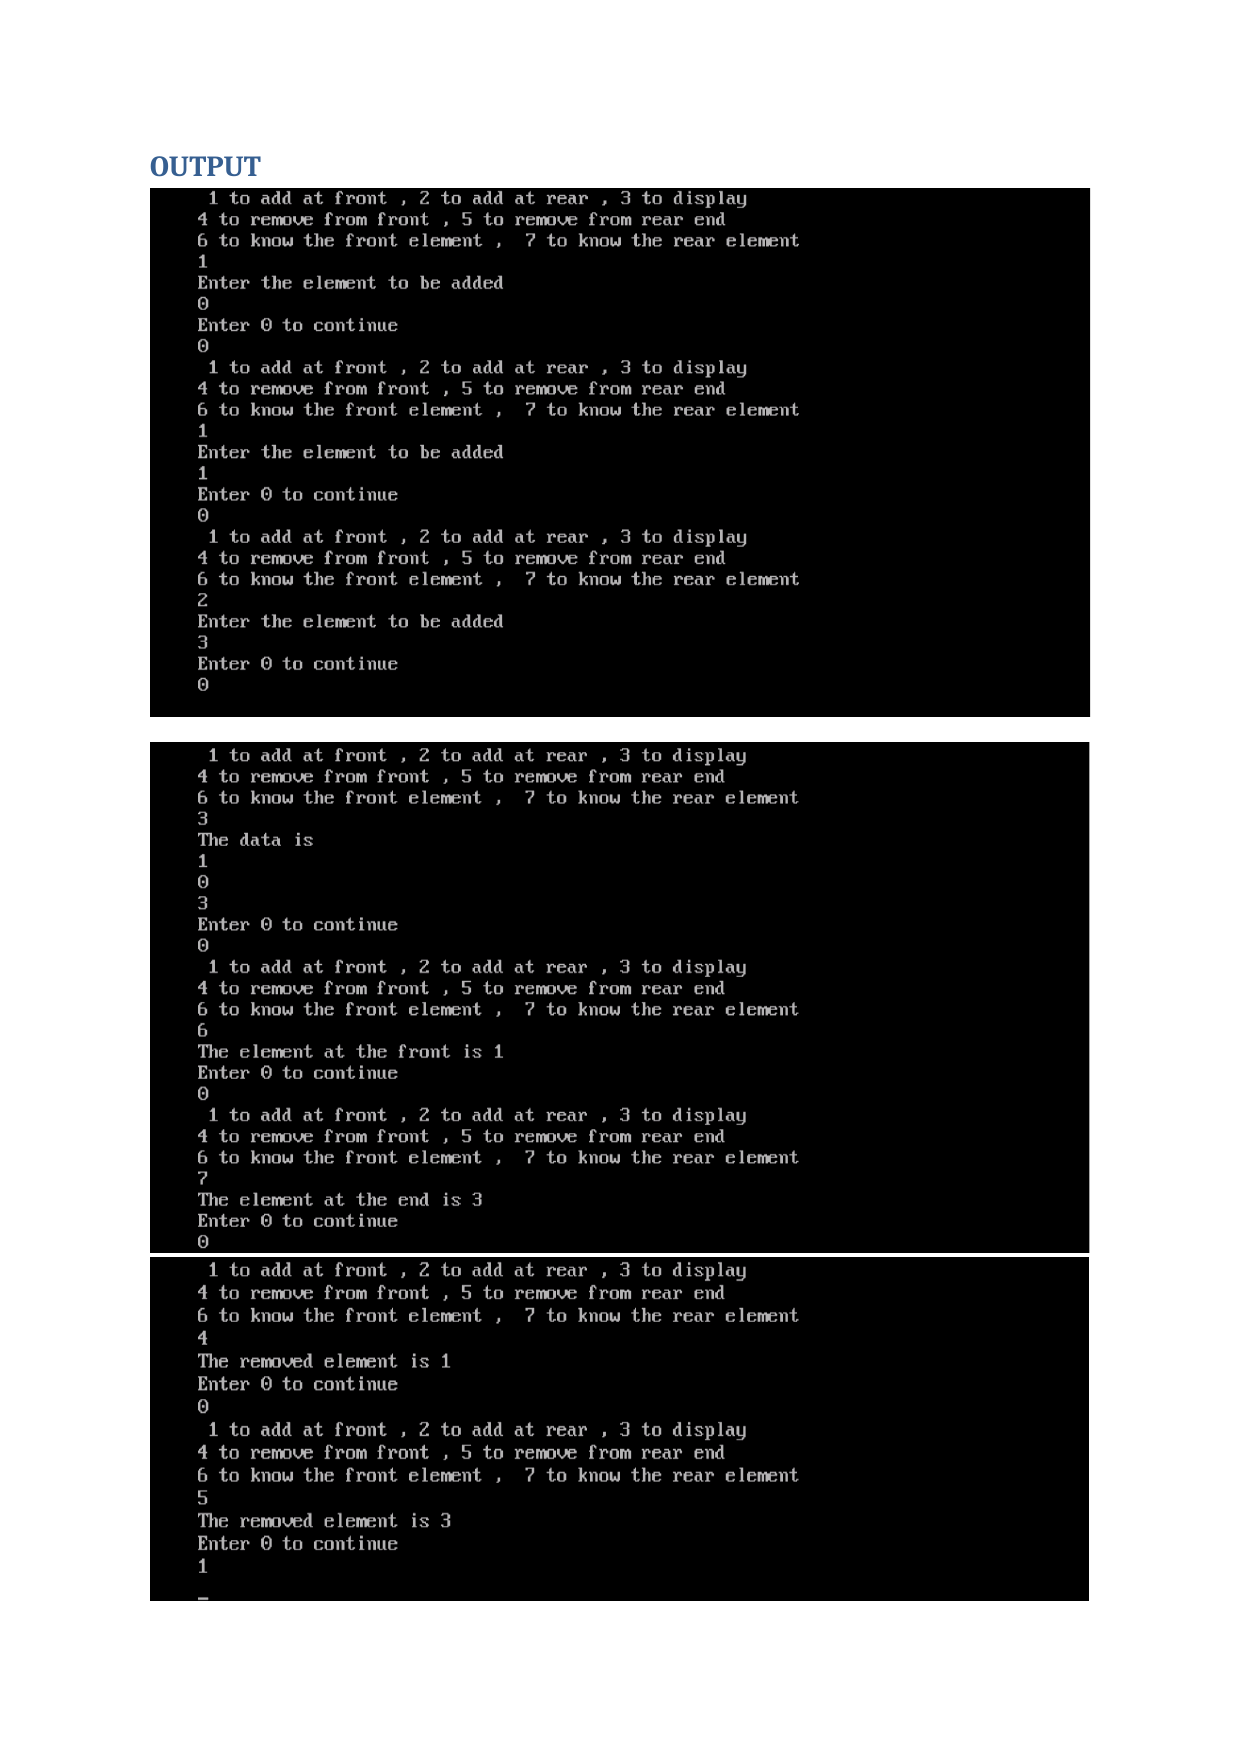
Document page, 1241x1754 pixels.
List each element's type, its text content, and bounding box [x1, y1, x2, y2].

picture [150, 1257, 1089, 1601]
picture [150, 188, 1091, 717]
subtitle OUTPUT [150, 150, 1090, 183]
picture [150, 742, 1090, 1253]
